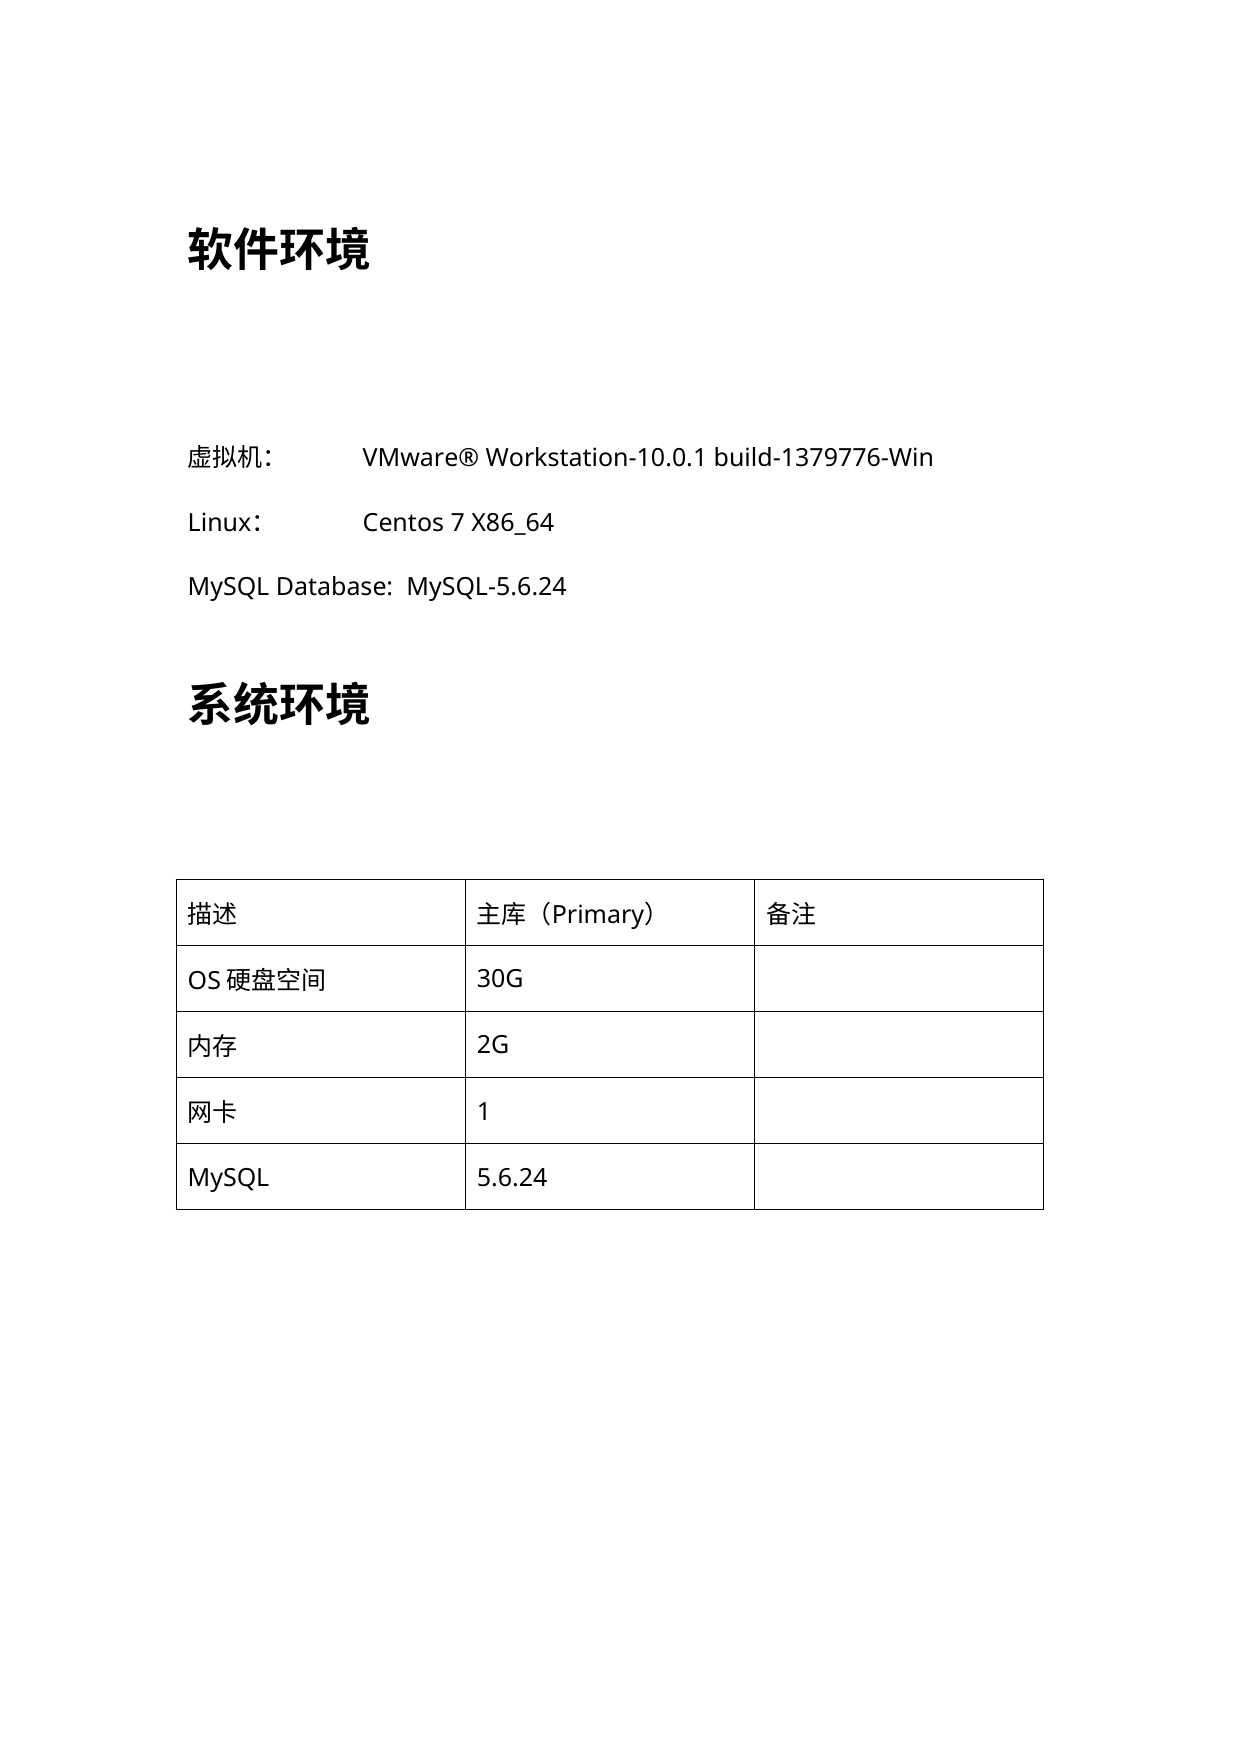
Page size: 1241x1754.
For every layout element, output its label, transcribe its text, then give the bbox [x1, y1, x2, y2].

table_cell MySQL [177, 1144, 465, 1209]
table_cell [755, 946, 1043, 1011]
table_header 主库（Primary） [466, 880, 754, 945]
table_cell 30G [466, 946, 754, 1011]
subtitle 系统环境 [187, 653, 1053, 751]
text MySQL Database: MySQL-5.6.24 [187, 553, 1053, 618]
table_cell [755, 1078, 1043, 1143]
table_header 备注 [755, 880, 1043, 945]
table_cell 内存 [177, 1012, 465, 1077]
table_cell 1 [466, 1078, 754, 1143]
table_cell 2G [466, 1012, 754, 1077]
table_cell 5.6.24 [466, 1144, 754, 1209]
text Linux： Centos 7 X86_64 [187, 488, 1053, 553]
text 虚拟机： VMware® Workstation-10.0.1 build-1379776-Win [187, 423, 1053, 488]
table_cell 网卡 [177, 1078, 465, 1143]
table_cell OS硬盘空间 [177, 946, 465, 1011]
table_cell [755, 1012, 1043, 1077]
table_cell [755, 1144, 1043, 1209]
table_header 描述 [177, 880, 465, 945]
subtitle 软件环境 [187, 197, 1053, 295]
